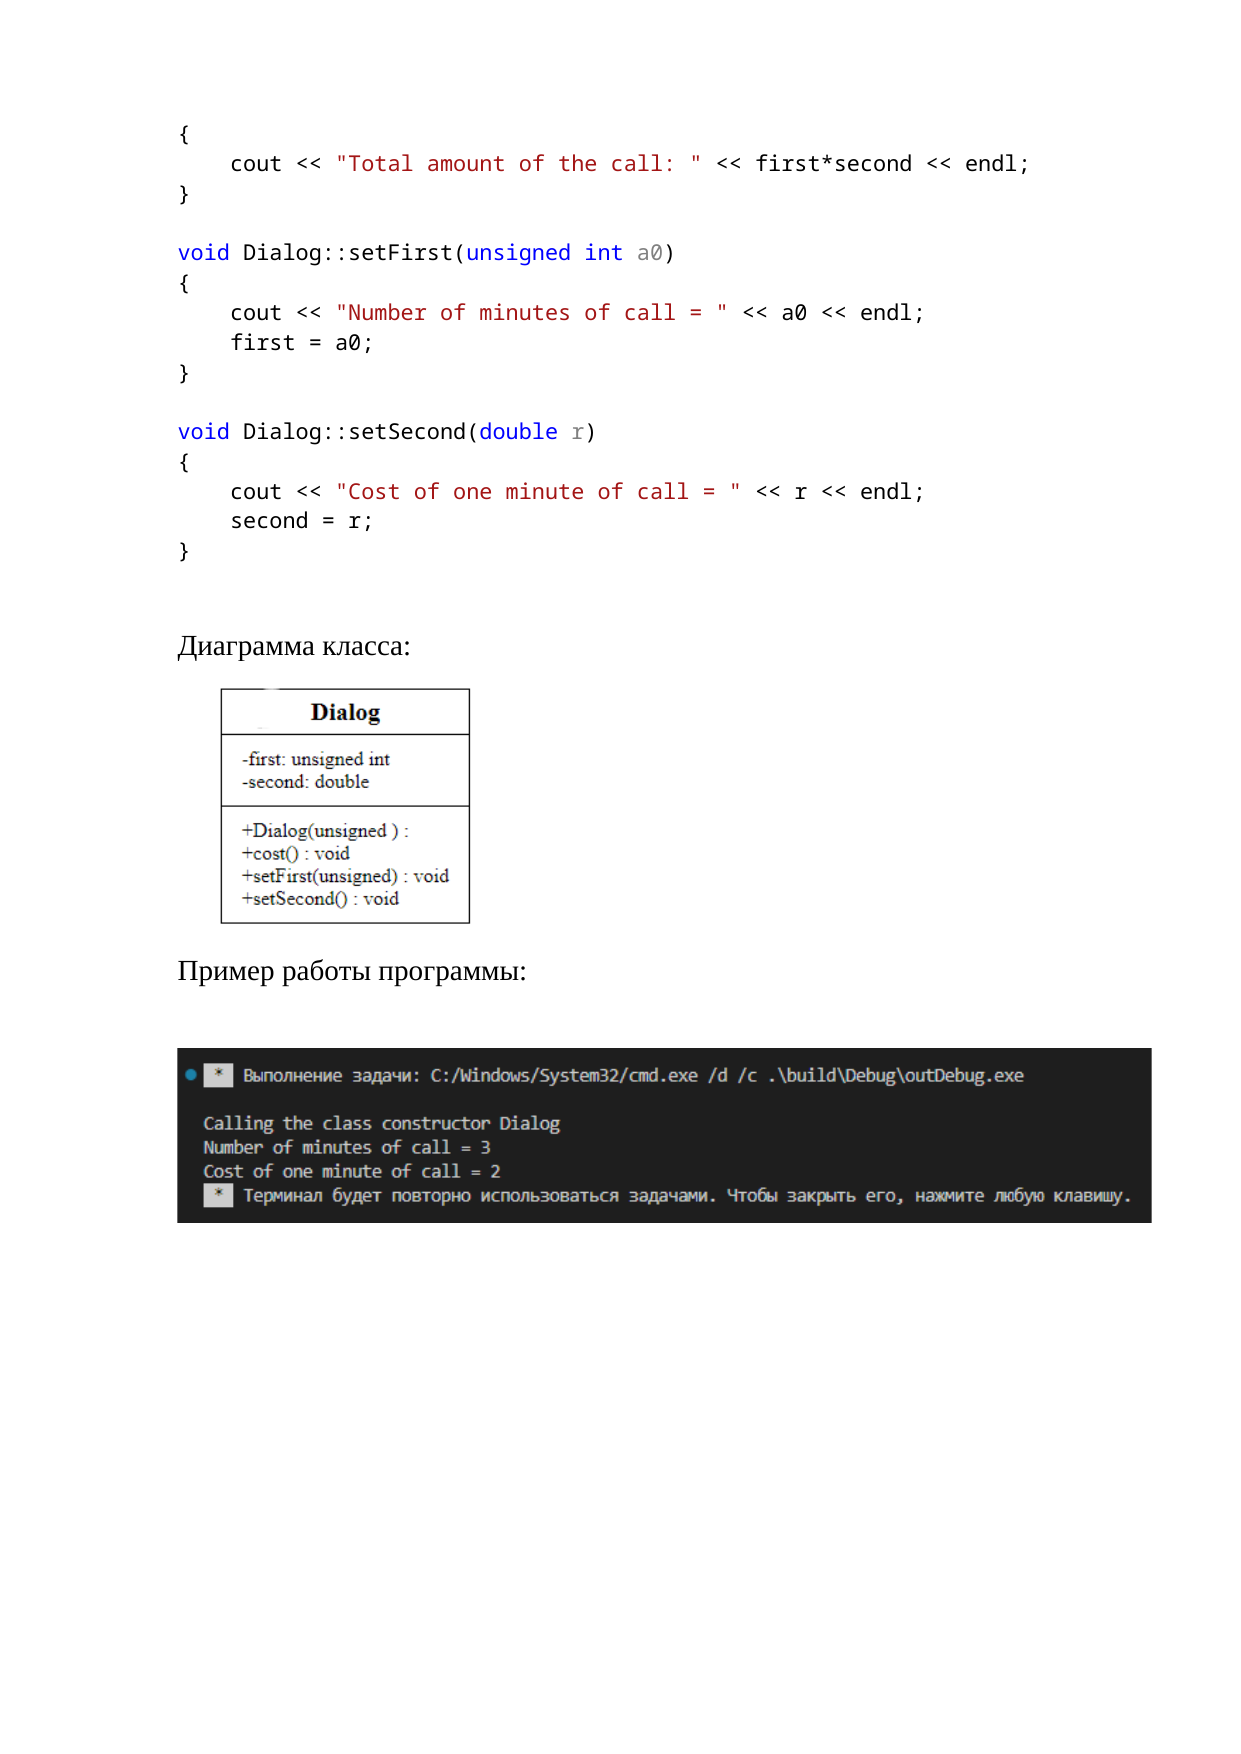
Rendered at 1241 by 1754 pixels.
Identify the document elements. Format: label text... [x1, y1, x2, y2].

text cout << "Number of minutes of call = " << a0 << endl; [177, 297, 1152, 327]
text first = a0; [177, 327, 1152, 356]
text second = r; [177, 505, 1152, 535]
text } [177, 535, 1152, 565]
picture [177, 661, 509, 954]
text void Dialog::setSecond(double r) [177, 416, 1152, 446]
text cout << "Total amount of the call: " << first*second << endl; [177, 148, 1152, 178]
text { [177, 446, 1152, 476]
list Пример работы программы: [177, 953, 1152, 987]
text cout << "Cost of one minute of call = " << r << endl; [177, 476, 1152, 505]
text } [177, 178, 1152, 207]
list Диаграмма класса: [177, 628, 1152, 662]
picture [177, 1048, 1152, 1223]
text void Dialog::setFirst(unsigned int a0) [177, 237, 1152, 267]
text { [177, 267, 1152, 297]
text } [177, 356, 1152, 386]
text { [177, 118, 1152, 148]
